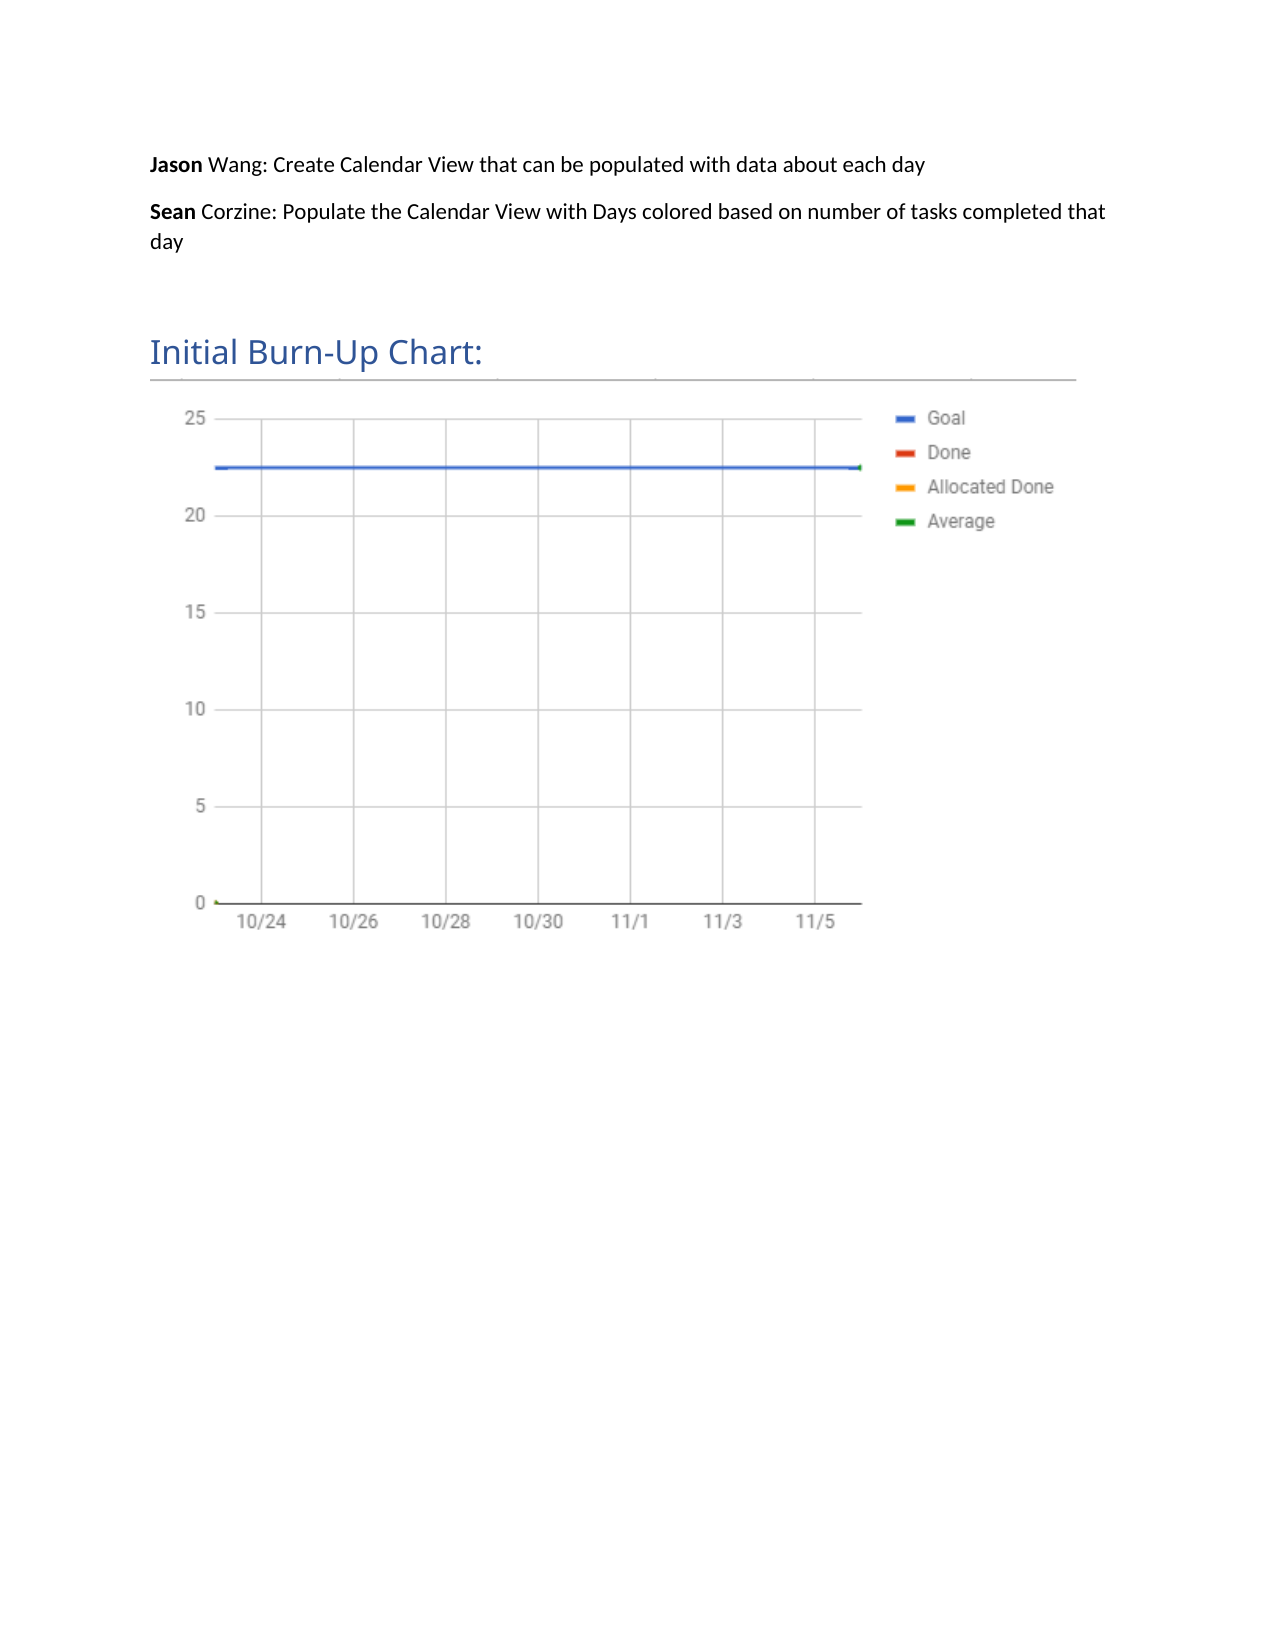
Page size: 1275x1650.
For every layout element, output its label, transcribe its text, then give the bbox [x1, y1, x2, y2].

text Jason Wang: Create Calendar View that can be populated with data about each day [150, 150, 1125, 178]
subtitle Initial Burn-Up Chart: [150, 329, 1125, 374]
text Sean Corzine: Populate the Calendar View with Days colored based on number of tasks completed that day [150, 197, 1125, 255]
picture [150, 378, 1077, 955]
